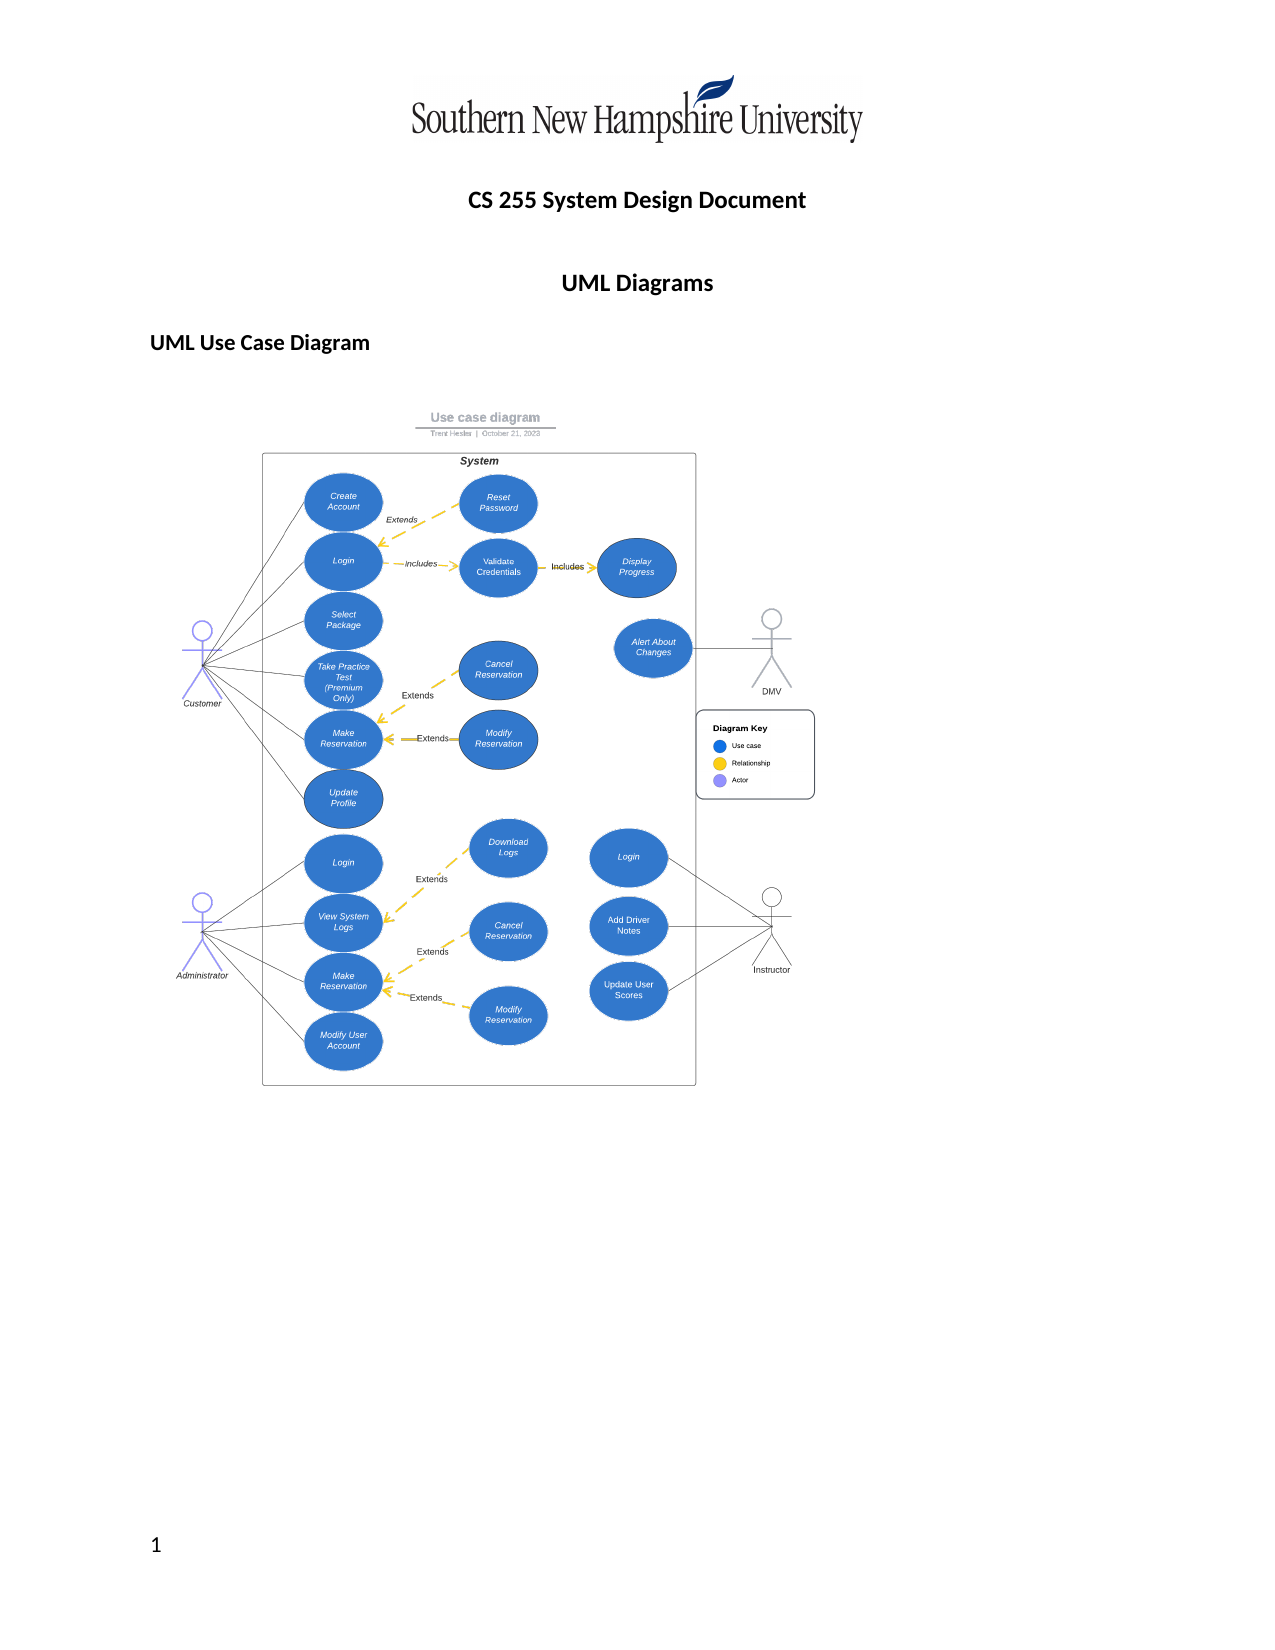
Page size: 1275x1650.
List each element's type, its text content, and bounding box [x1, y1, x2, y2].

subtitle CS 255 System Design Document [150, 184, 1125, 214]
picture [412, 75, 863, 143]
subtitle UML Diagrams [150, 267, 1125, 298]
subtitle UML Use Case Diagram [150, 328, 1125, 356]
